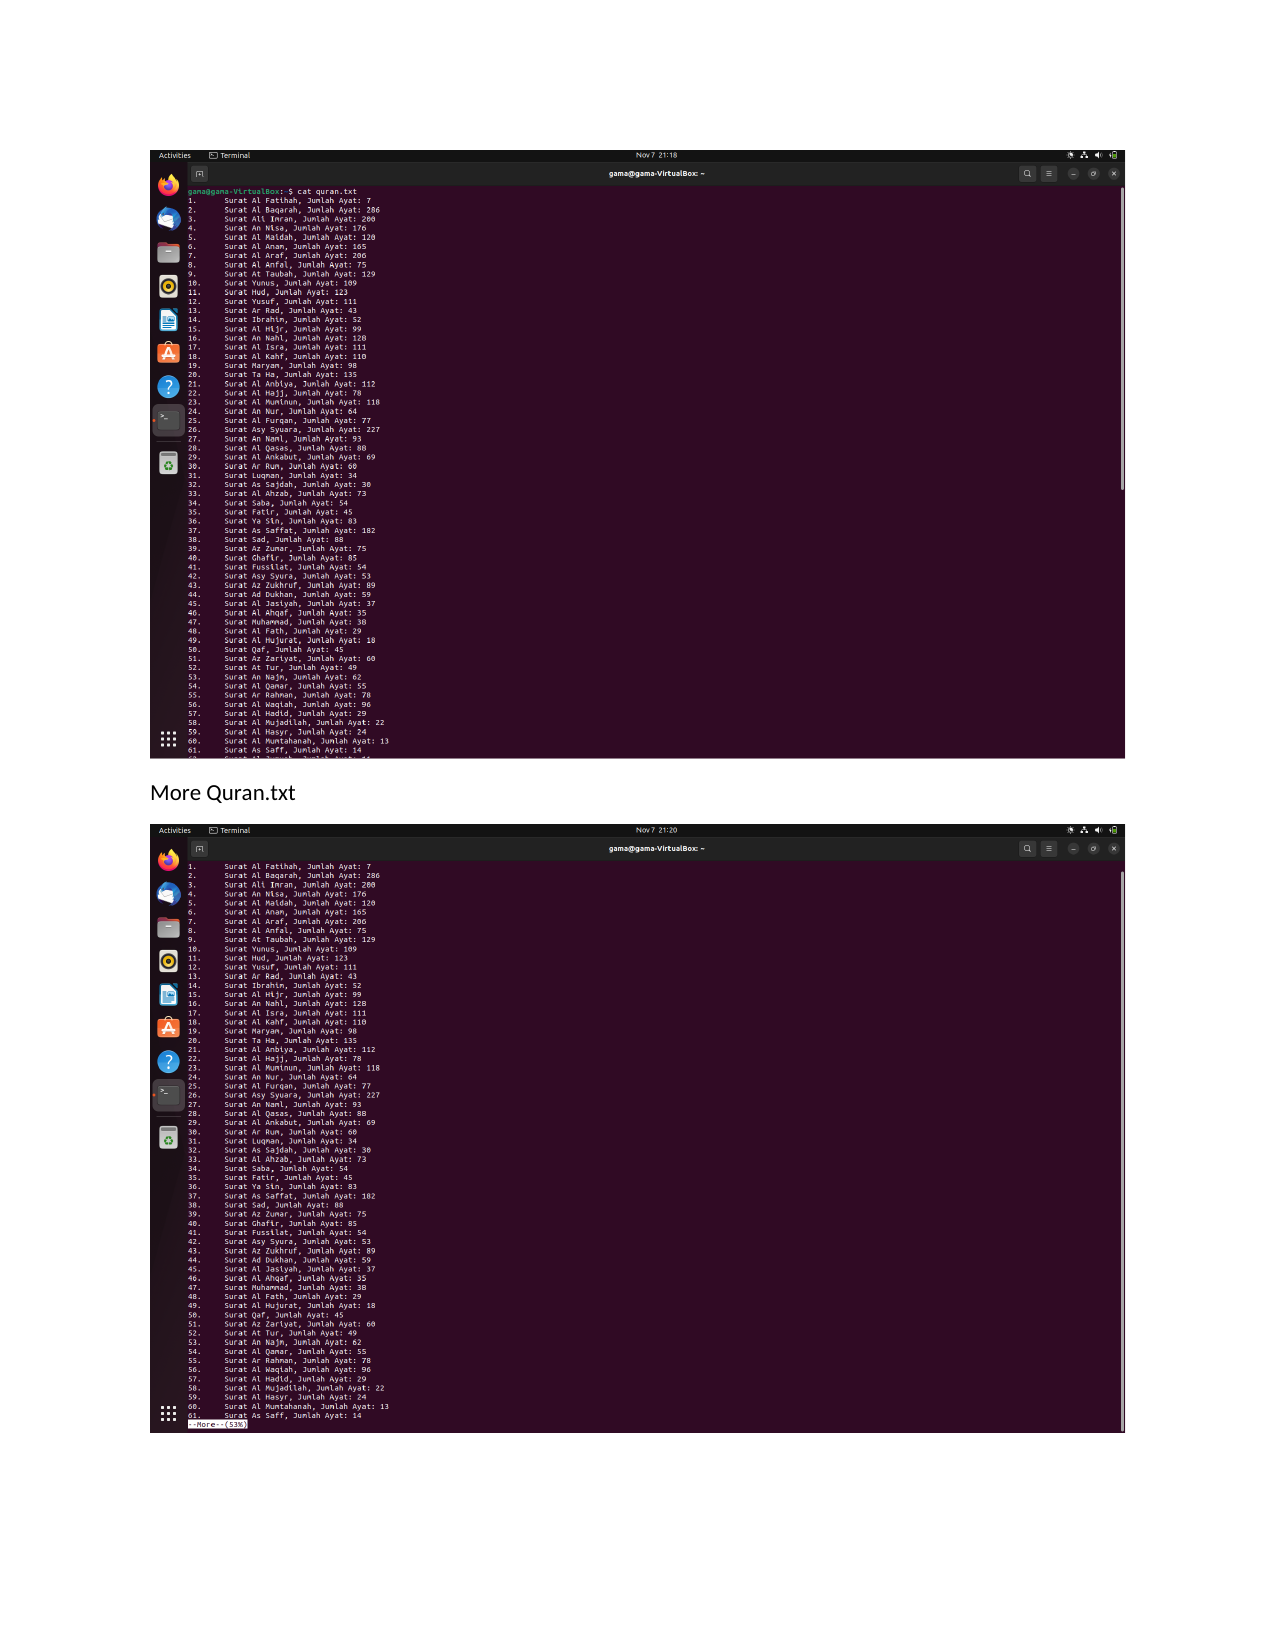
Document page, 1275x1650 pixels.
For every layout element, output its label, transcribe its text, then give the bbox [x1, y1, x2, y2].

picture [150, 150, 1125, 759]
picture [150, 824, 1125, 1433]
text More Quran.txt [150, 778, 1125, 806]
